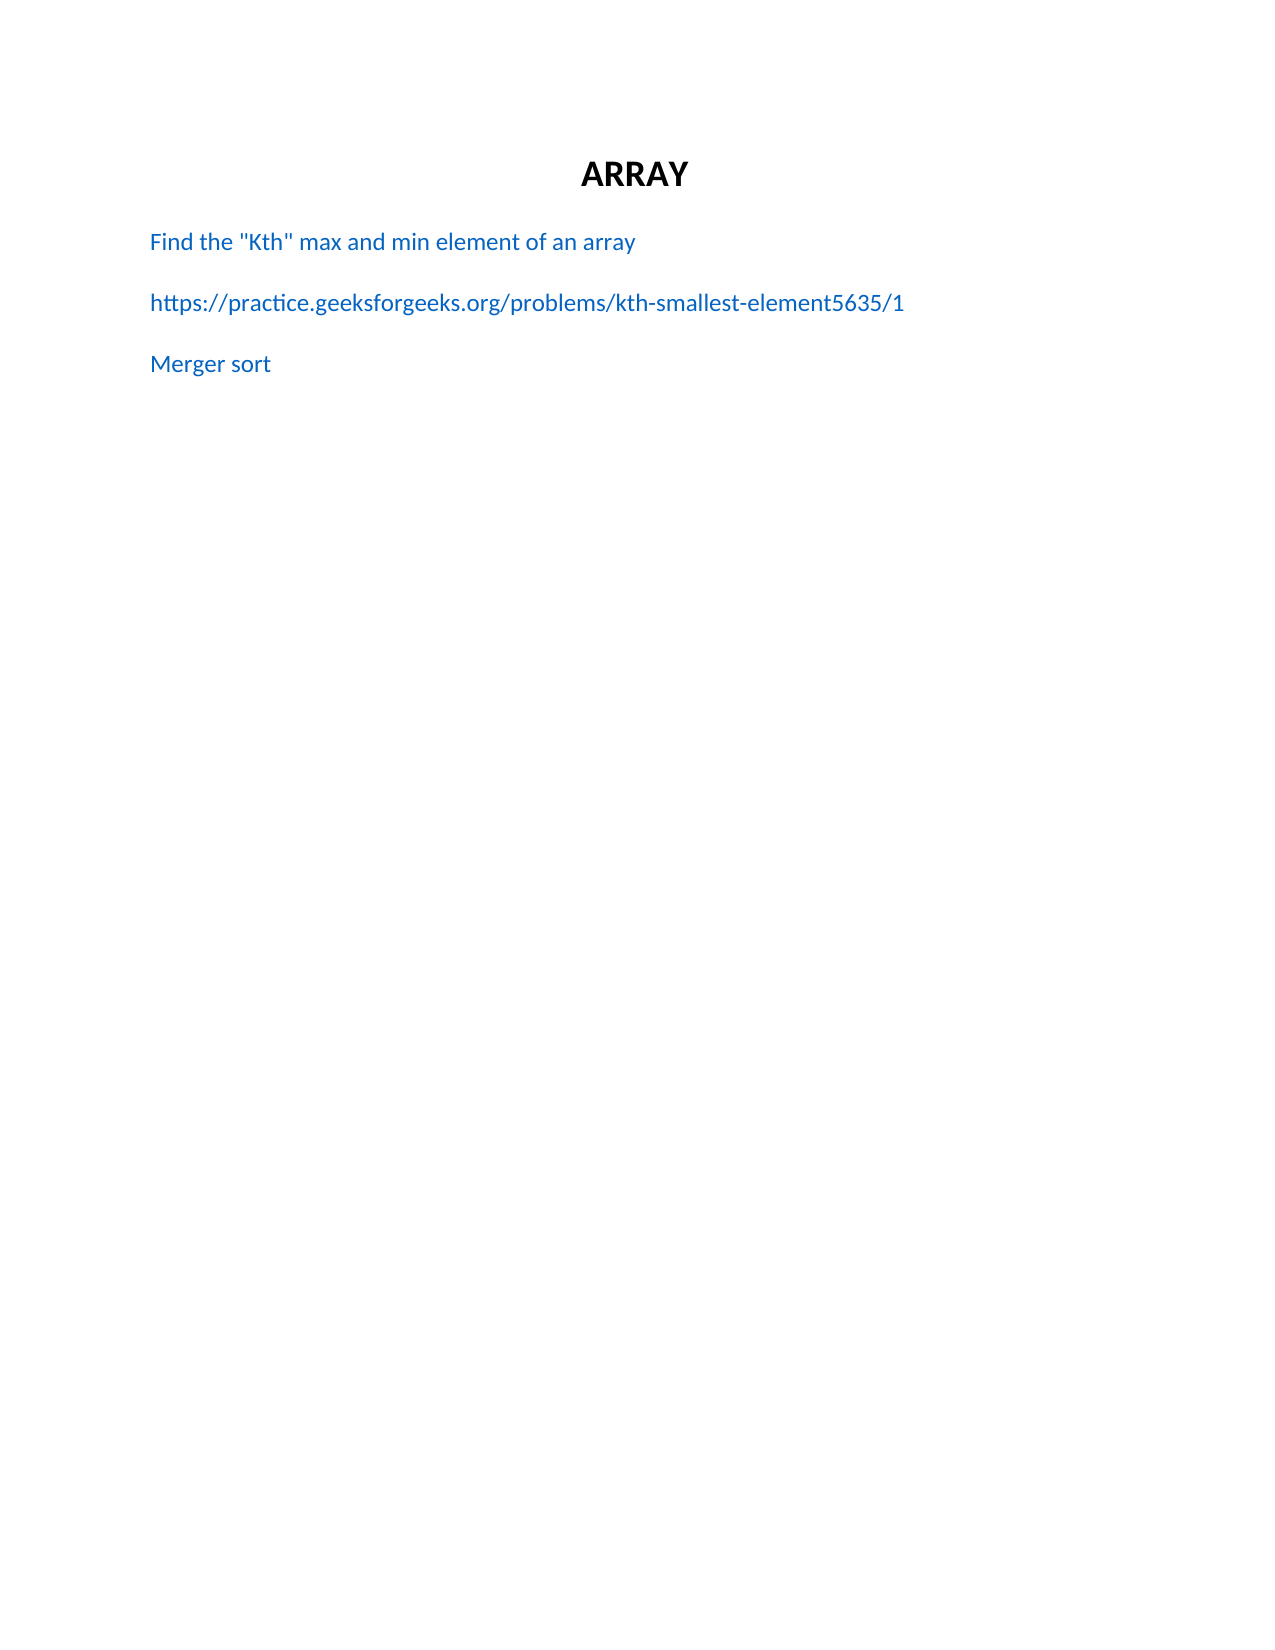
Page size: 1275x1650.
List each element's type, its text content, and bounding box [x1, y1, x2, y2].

text Find the "Kth" max and min element of an array [150, 226, 1125, 257]
text Merger sort [150, 348, 1125, 379]
text ARRAY [150, 150, 1125, 196]
text https://practice.geeksforgeeks.org/problems/kth-smallest-element5635/1 [150, 287, 1125, 318]
